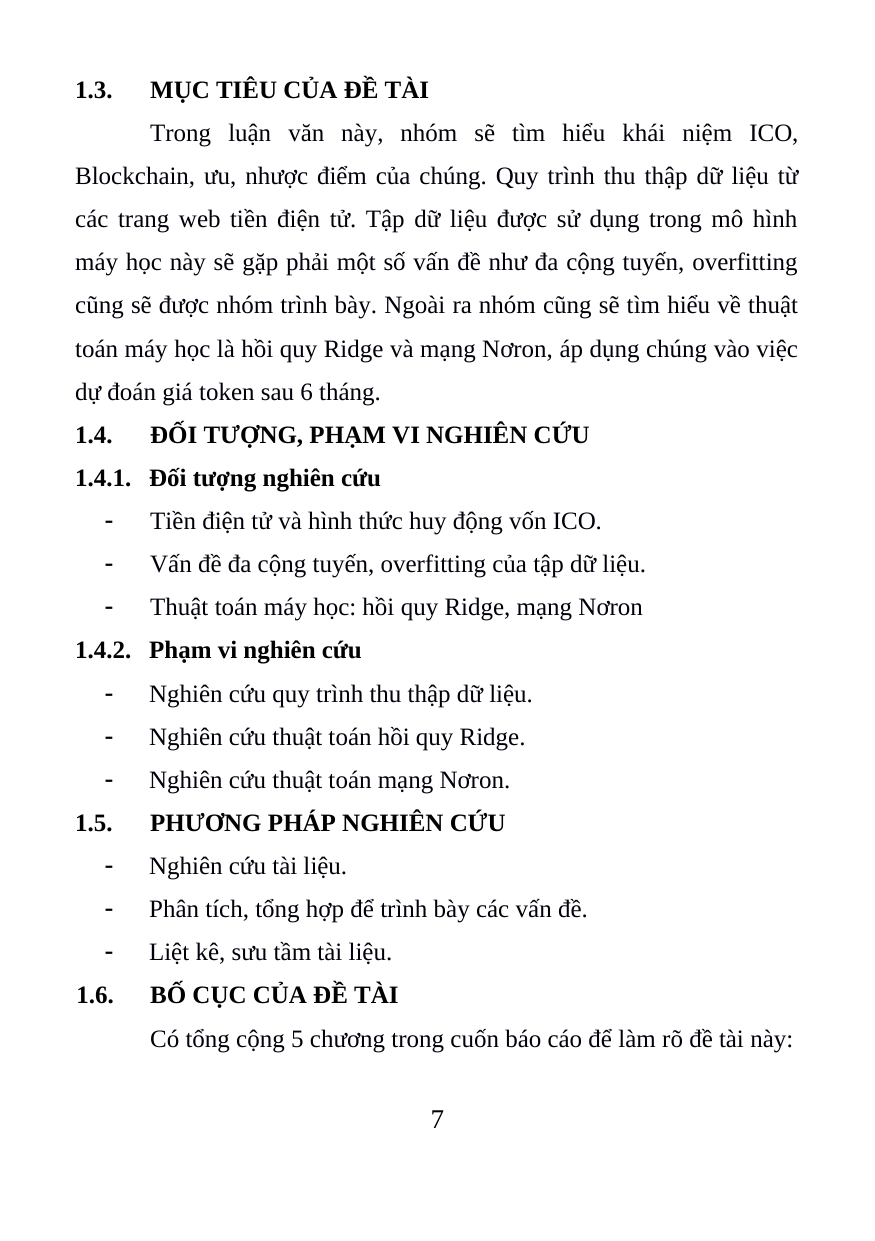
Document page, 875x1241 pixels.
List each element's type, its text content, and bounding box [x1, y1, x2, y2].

subtitle Đối tượng nghiên cứu [75, 463, 799, 492]
subtitle PHƯƠNG PHÁP NGHIÊN CỨU [75, 808, 799, 837]
subtitle MỤC TIÊU CỦA ĐỀ TÀI [75, 75, 799, 104]
subtitle ĐỐI TƯỢNG, PHẠM VI NGHIÊN CỨU [75, 420, 799, 449]
subtitle BỐ CỤC CỦA ĐỀ TÀI [76, 981, 799, 1009]
subtitle Phạm vi nghiên cứu [75, 636, 799, 664]
list Nghiên cứu tài liệu. [104, 851, 799, 880]
list Tiền điện tử và hình thức huy động vốn ICO. [104, 506, 799, 535]
list Vấn đề đa cộng tuyến, overfitting của tập dữ liệu. [104, 549, 799, 578]
text Trong luận văn này, nhóm sẽ tìm hiểu khái niệm ICO, Blockchain, ưu, nhược điểm của chúng. Quy trình thu thập dữ liệu từ các trang web tiền điện tử. Tập dữ liệu được sử dụng trong mô hình máy học này sẽ gặp phải một số vấn đề như đa cộng tuyến, overfitting cũng sẽ được nhóm trình bày. Ngoài ra nhóm cũng sẽ tìm hiểu về thuật toán máy học là hồi quy Ridge và mạng Nơron, áp dụng chúng vào việc dự đoán giá token sau 6 tháng. [75, 118, 799, 406]
list Nghiên cứu thuật toán hồi quy Ridge. [104, 722, 799, 751]
list Nghiên cứu thuật toán mạng Nơron. [104, 765, 799, 794]
list Nghiên cứu quy trình thu thập dữ liệu. [104, 679, 799, 707]
list Phân tích, tổng hợp để trình bày các vấn đề. [104, 894, 799, 923]
list Liệt kê, sưu tầm tài liệu. [104, 937, 799, 966]
text Có tổng cộng 5 chương trong cuốn báo cáo để làm rõ đề tài này: [75, 1024, 799, 1052]
list Thuật toán máy học: hồi quy Ridge, mạng Nơron [104, 592, 799, 621]
